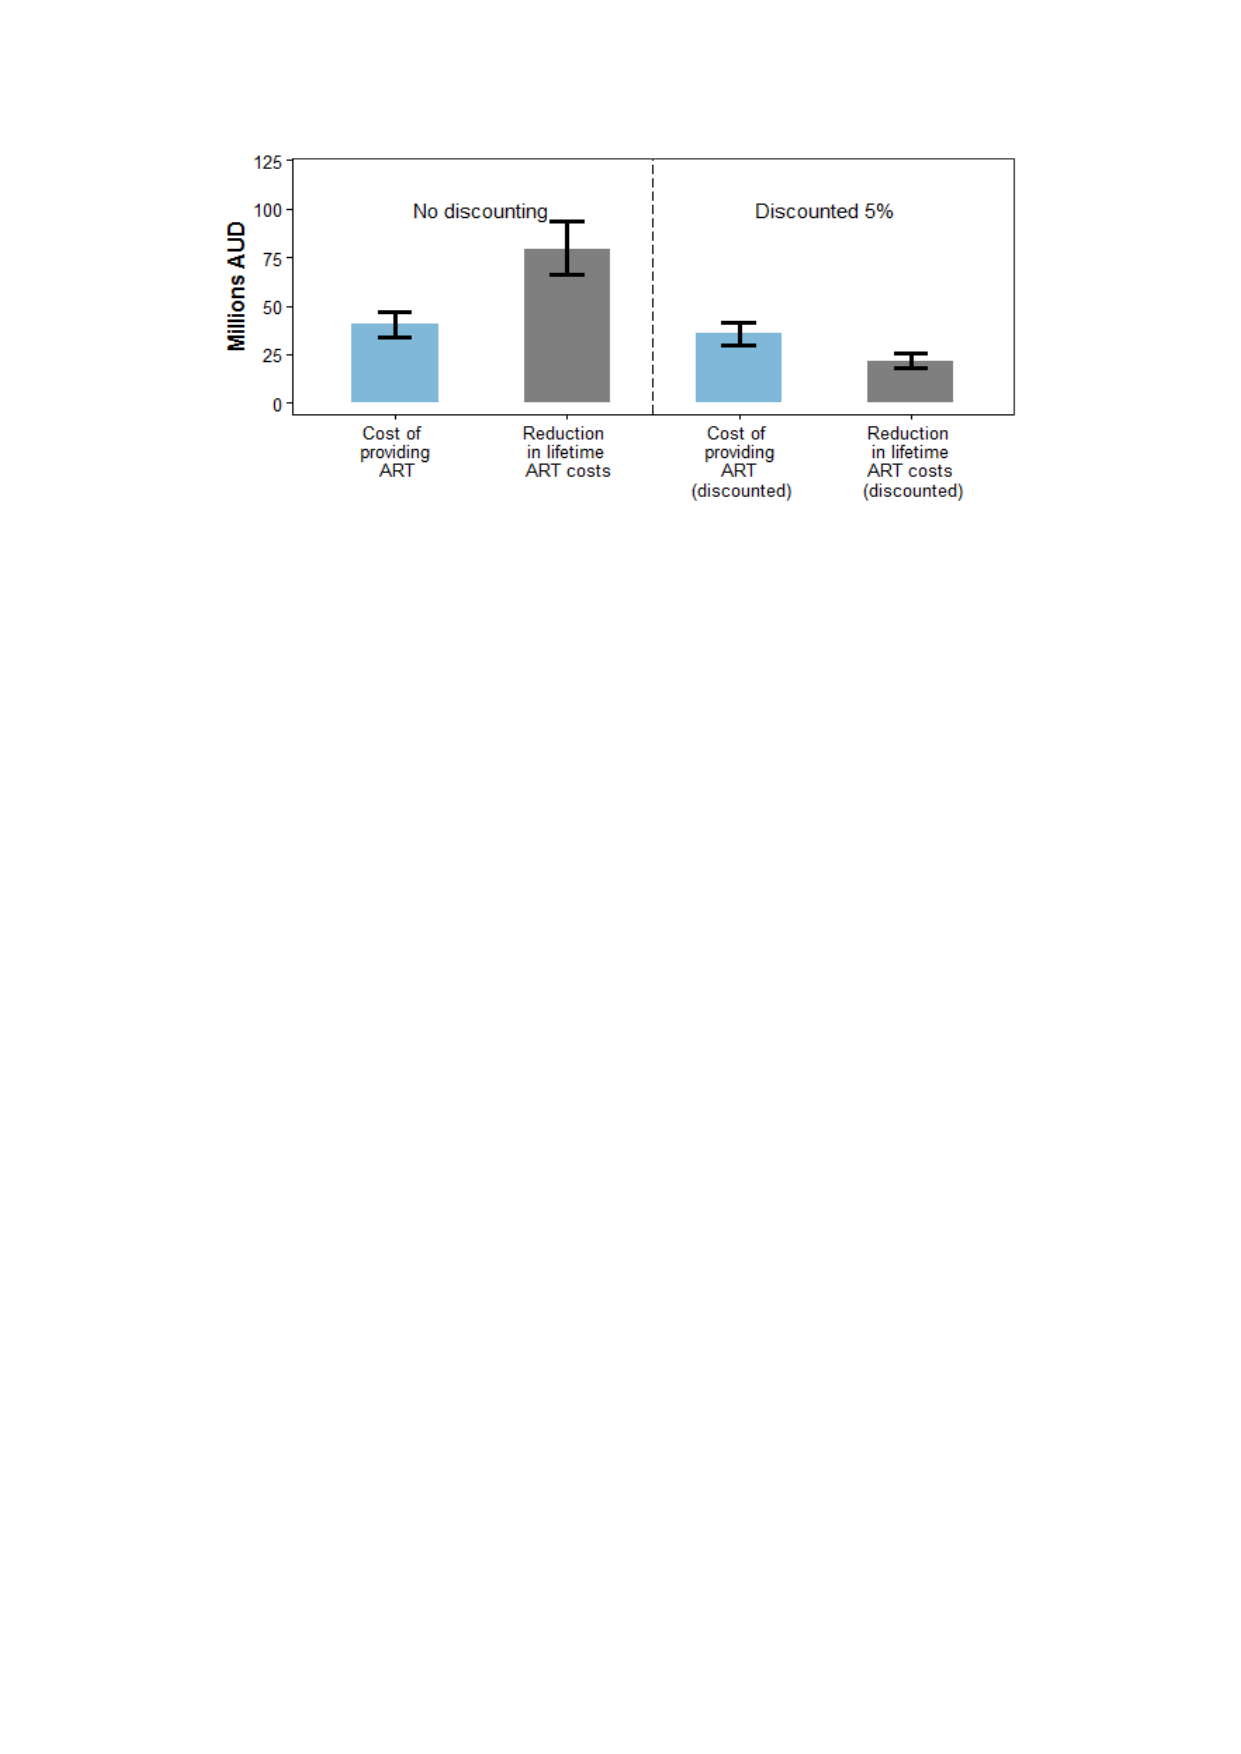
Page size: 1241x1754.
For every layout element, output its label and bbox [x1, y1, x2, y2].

picture [215, 150, 1025, 533]
